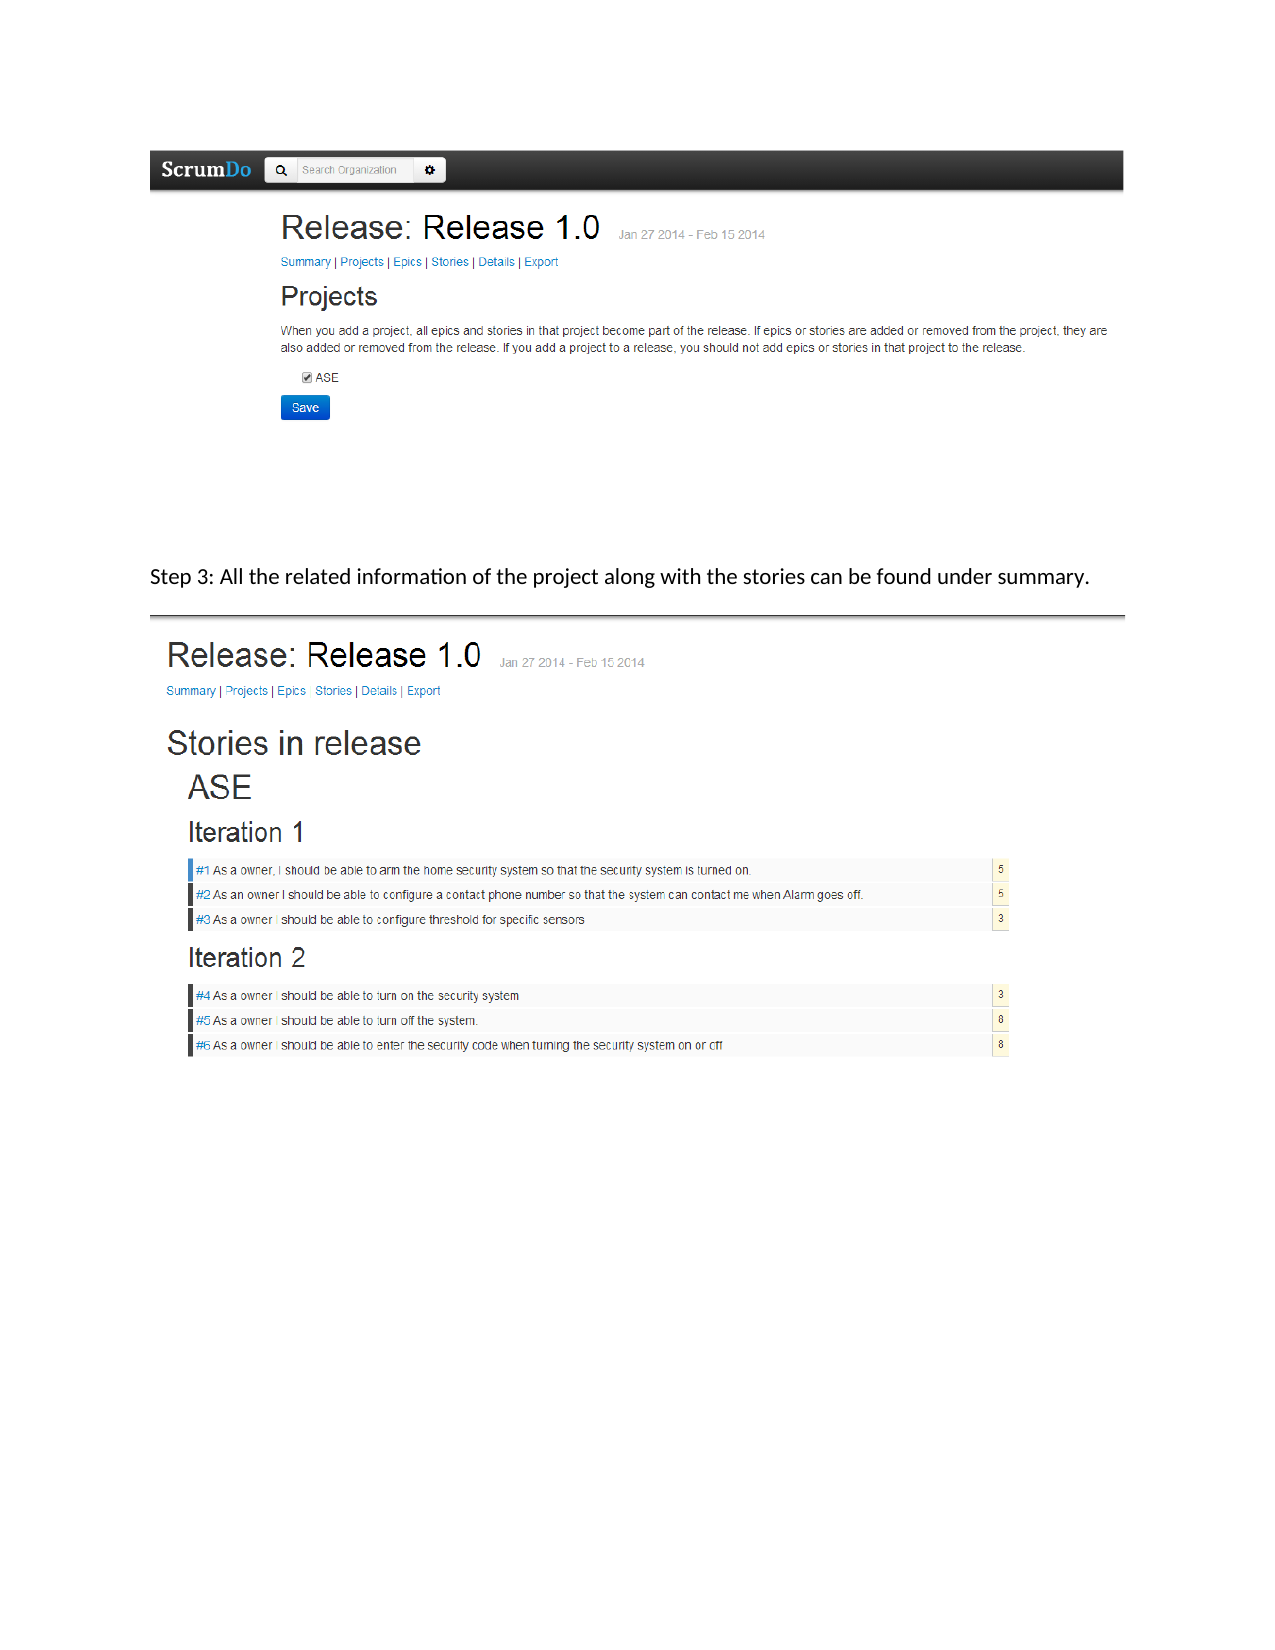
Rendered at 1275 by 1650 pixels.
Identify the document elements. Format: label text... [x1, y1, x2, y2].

picture [150, 615, 1125, 1095]
text Step 3: All the related information of the project along with the stories can be found under summary. [150, 562, 1125, 590]
picture [150, 150, 1124, 432]
